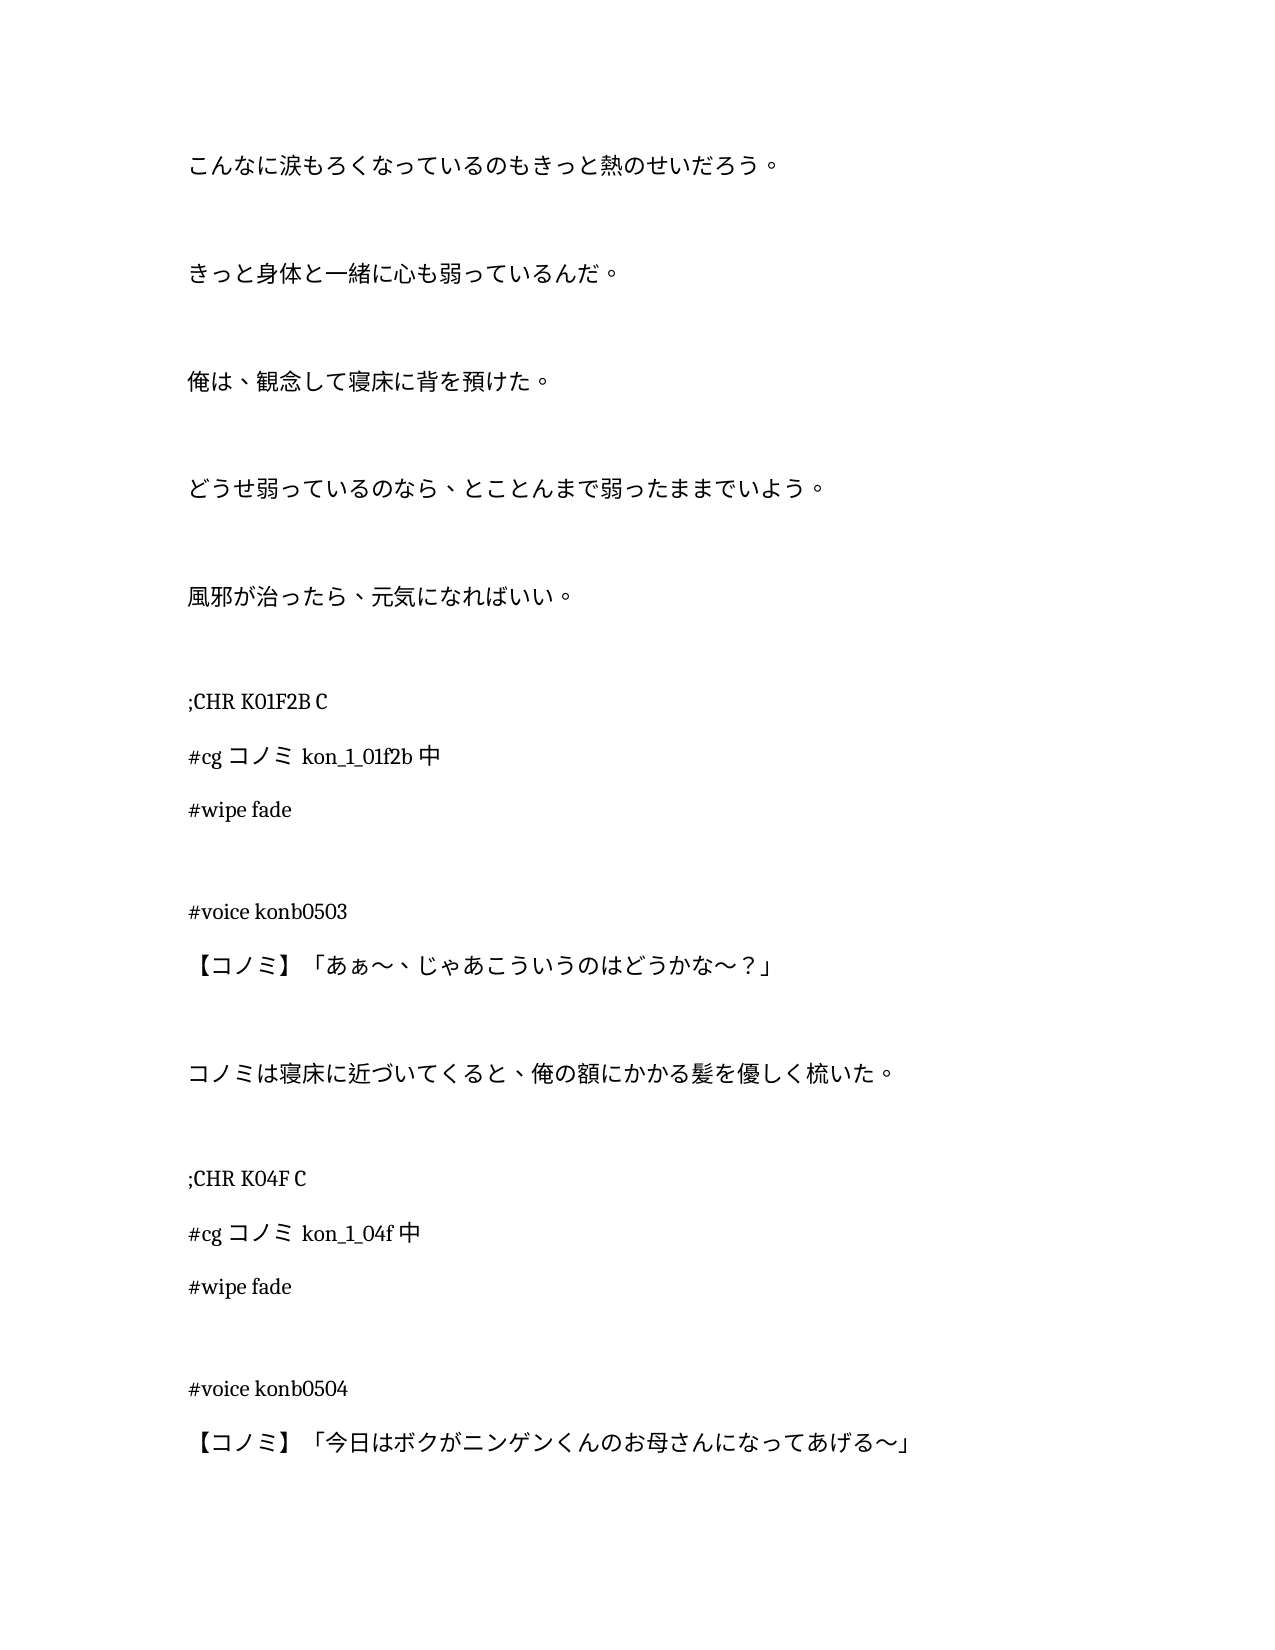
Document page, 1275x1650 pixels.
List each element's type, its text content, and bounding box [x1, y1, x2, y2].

text コノミは寝床に近づいてくると、俺の額にかかる髪を優しく梳いた。 [187, 1058, 1087, 1089]
text ;CHR K04F C [187, 1166, 1087, 1192]
text #voice konb0503 [187, 899, 1087, 925]
text こんなに涙もろくなっているのもきっと熱のせいだろう。 [187, 150, 1087, 181]
text #cg コノミ kon_1_04f 中 [187, 1217, 1087, 1248]
text 風邪が治ったら、元気になればいい。 [187, 581, 1087, 612]
text ;CHR K01F2B C [187, 689, 1087, 715]
text #wipe fade [187, 797, 1087, 823]
text 【コノミ】「あぁ〜、じゃあこういうのはどうかな〜？」 [187, 950, 1087, 981]
text 俺は、観念して寝床に背を預けた。 [187, 366, 1087, 397]
text きっと身体と一緒に心も弱っているんだ。 [187, 258, 1087, 289]
text どうせ弱っているのなら、とことんまで弱ったままでいよう。 [187, 473, 1087, 505]
text #cg コノミ kon_1_01f2b 中 [187, 740, 1087, 771]
text #voice konb0504 [187, 1376, 1087, 1402]
text #wipe fade [187, 1273, 1087, 1300]
text 【コノミ】「今日はボクがニンゲンくんのお母さんになってあげる〜」 [187, 1427, 1087, 1458]
